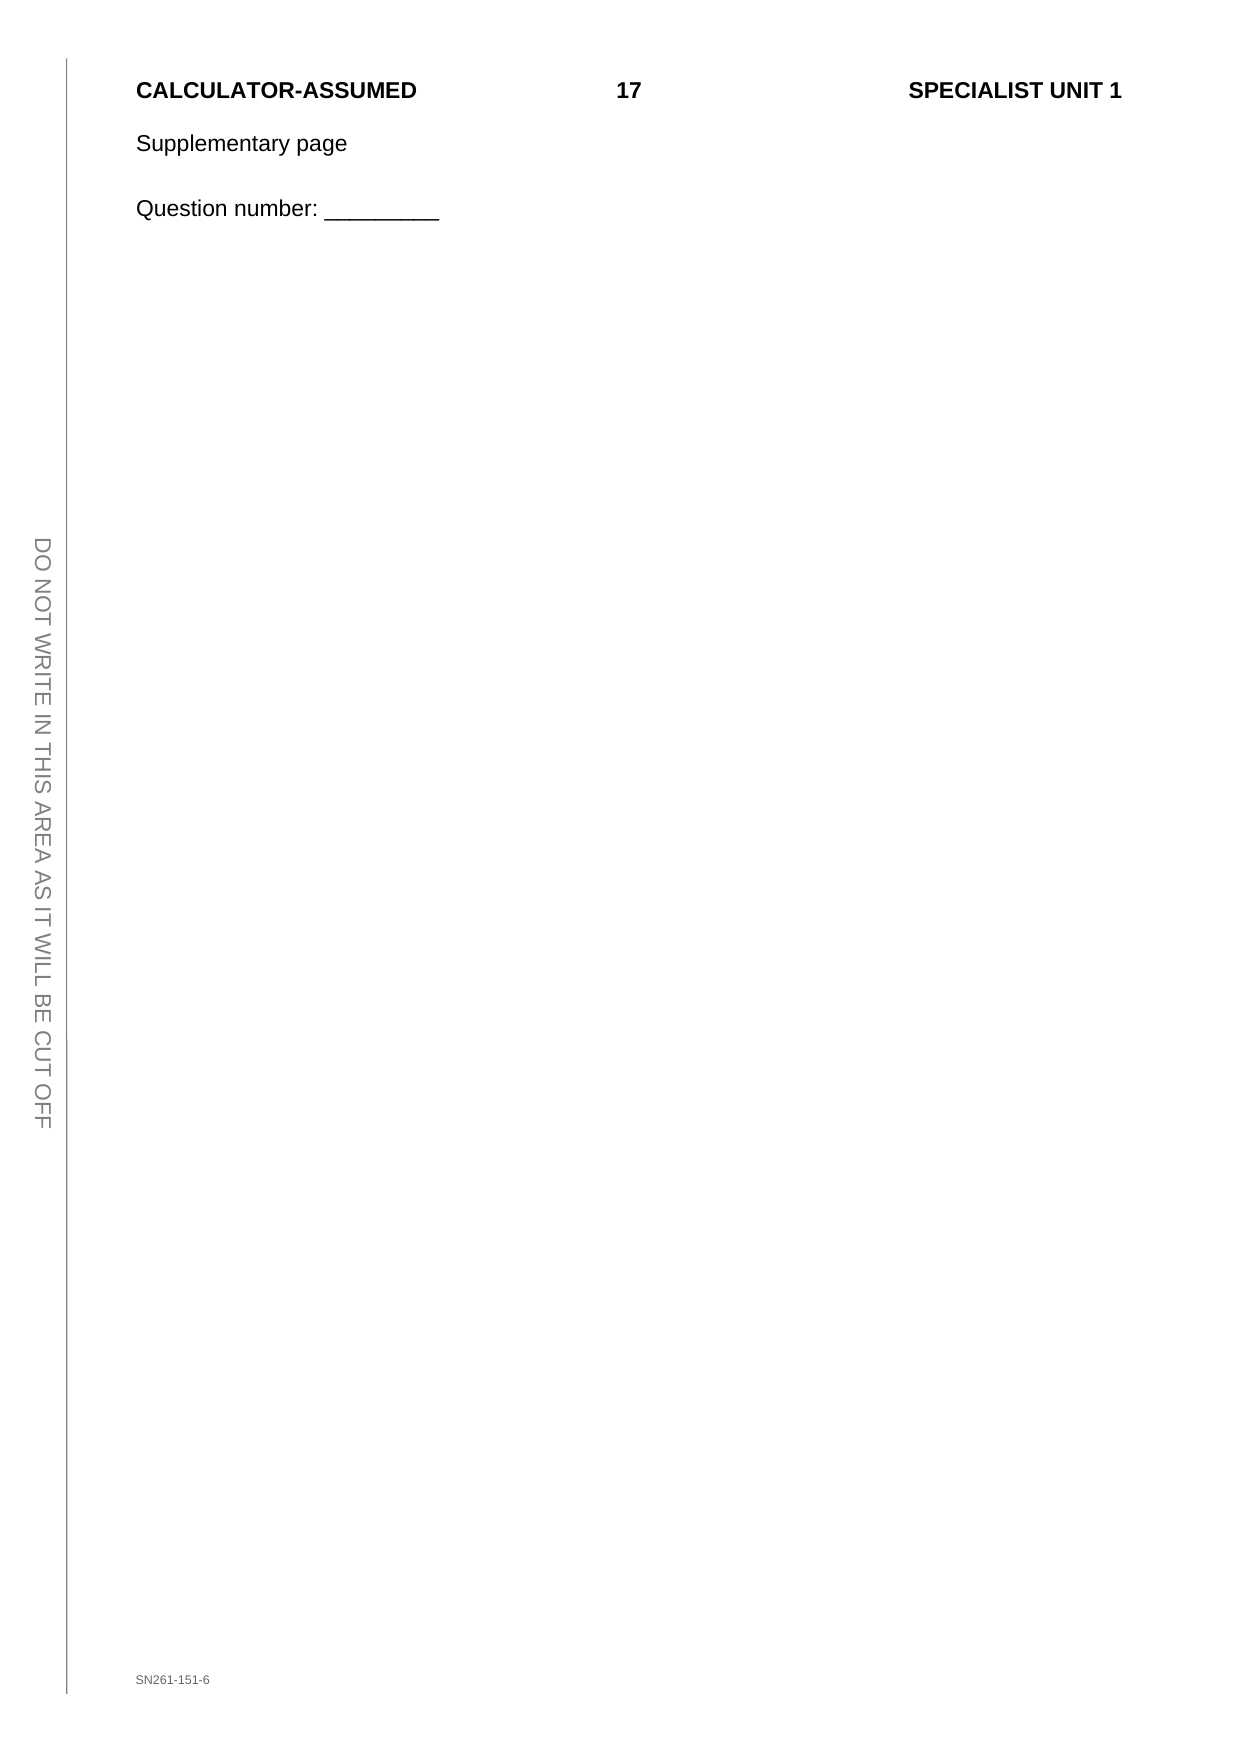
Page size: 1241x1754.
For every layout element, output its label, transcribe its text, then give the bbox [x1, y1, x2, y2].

text Supplementary page [136, 130, 1122, 156]
text Question number: _________ [136, 195, 1122, 221]
